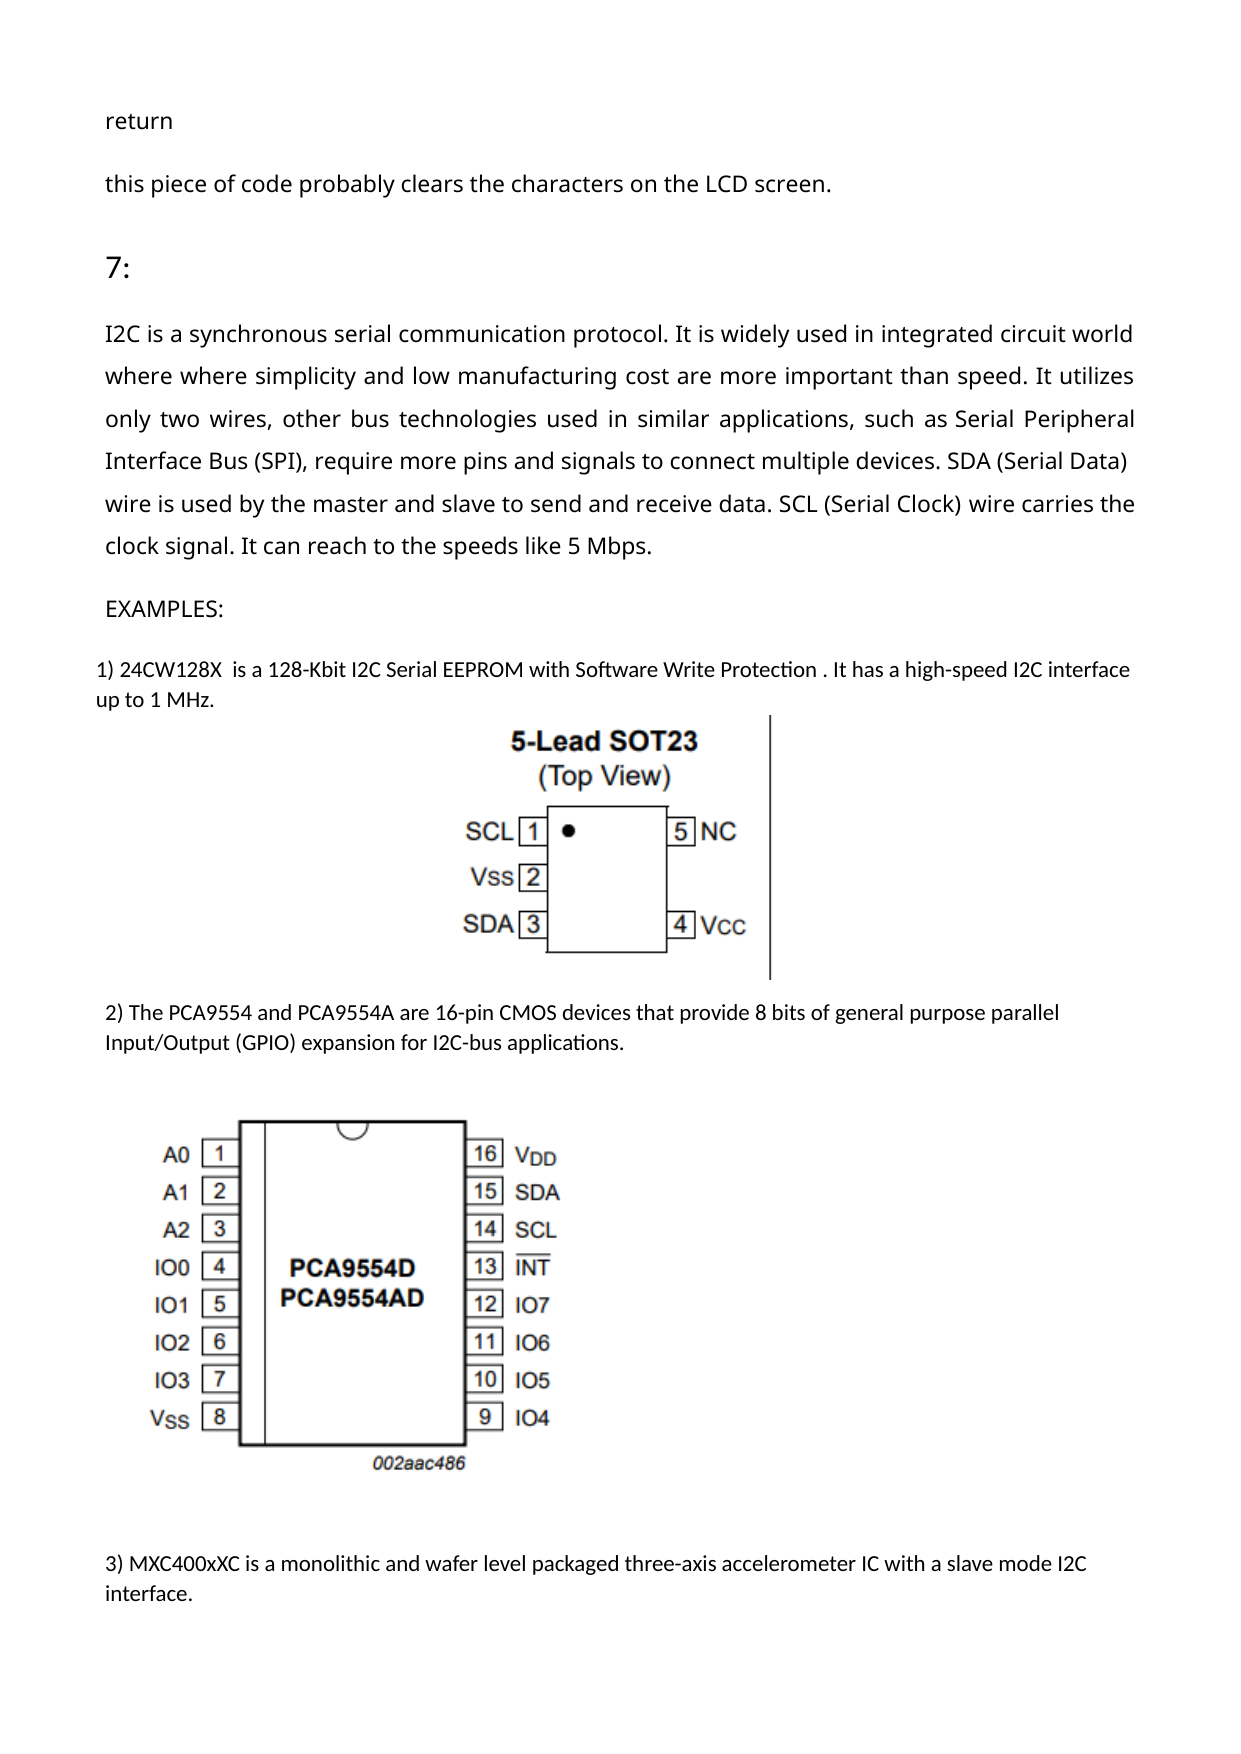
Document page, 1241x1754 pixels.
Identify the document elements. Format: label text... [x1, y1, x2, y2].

text I2C is a synchronous serial communication protocol. It is widely used in integrated circuit world where where simplicity and low manufacturing cost are more important than speed. It utilizes only two wires, other bus technologies used in similar applications, such as Serial Peripheral Interface Bus (SPI), require more pins and signals to connect multiple devices. SDA (Serial Data) wire is used by the master and slave to send and receive data. SCL (Serial Clock) wire carries the clock signal. It can reach to the speeds like 5 Mbps. [105, 306, 1135, 561]
list 1) 24CW128X is a 128-Kbit I2C Serial EEPROM with Software Write Protection . It has a high-speed I2C interface up to 1 MHz. [96, 655, 1135, 713]
text 2) The PCA9554 and PCA9554A are 16-pin CMOS devices that provide 8 bits of general purpose parallel Input/Output (GPIO) expansion for I2C-bus applications. [105, 998, 1135, 1057]
picture [105, 1075, 632, 1484]
text EXAMPLES: [105, 592, 1135, 624]
text return [105, 105, 1135, 136]
text 3) MXC400xXC is a monolithic and wafer level packaged three-axis accelerometer IC with a slave mode I2C interface. [105, 1549, 1135, 1607]
picture [439, 715, 801, 980]
text this piece of code probably clears the characters on the LCD screen. [105, 167, 1135, 199]
text 7: [105, 246, 1135, 286]
